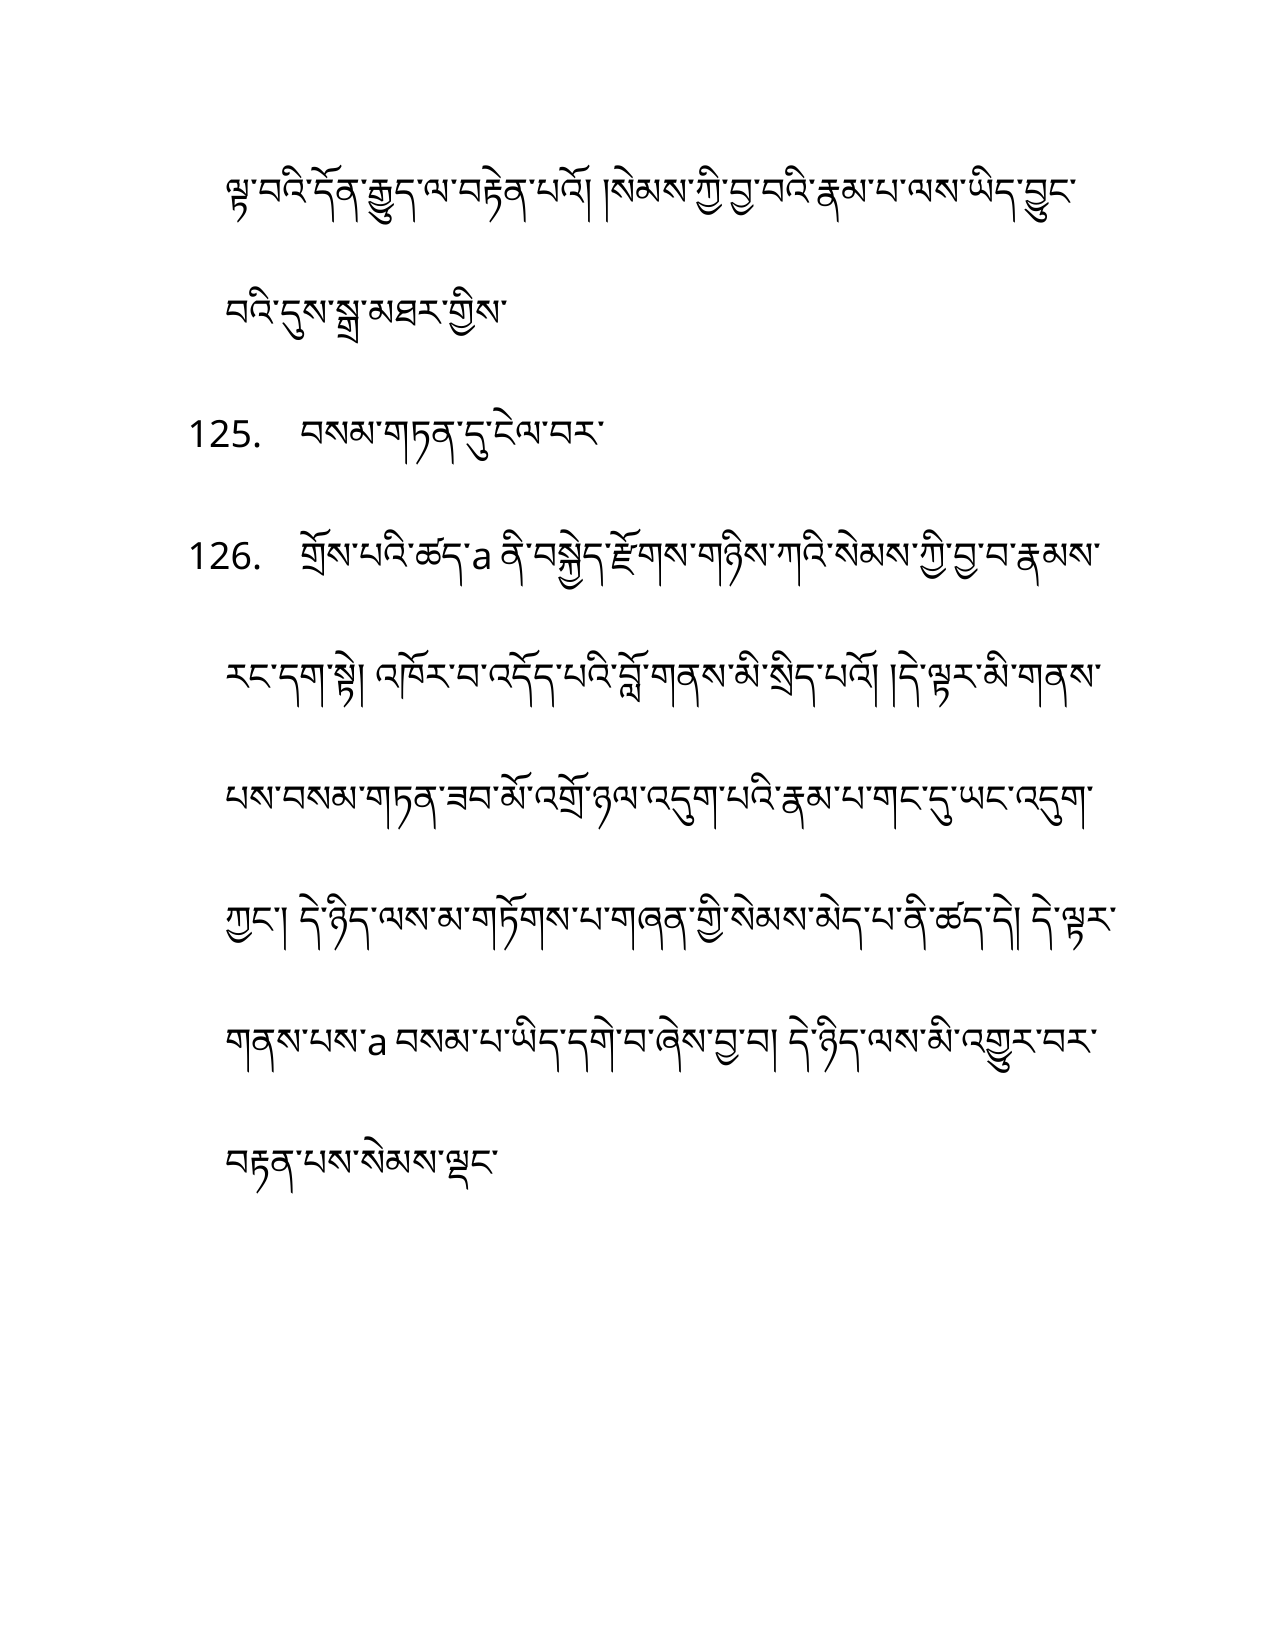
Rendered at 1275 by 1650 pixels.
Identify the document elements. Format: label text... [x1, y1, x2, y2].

list བསམ་གཏན་དུ་ངེལ་བར་ [187, 393, 1125, 498]
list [187, 150, 1125, 377]
list གྲོས་པའི་ཚད་aནི་བསྐྱེད་རྫོགས་གཉིས་ཀའི་སེམས་ཀྱི་བྱ་བ་རྣམས་རང་དག་སྟེ། འཁོར་བ་འདོད་པའི་བློ་གནས་མི་སྲིད་པའོ། །དེ་ལྟར་མི་གནས་པས་བསམ་གཏན་ཟབ་མོ་འགྲོ་ཉལ་འདུག་པའི་རྣམ་པ་གང་དུ་ཡང་འདུག་ཀྱང་། དེ་ཉིད་ལས་མ་གཏོགས་པ་གཞན་གྱི་སེམས་མེད་པ་ནི་ཚད་དེ། དེ་ལྟར་གནས་པས་aབསམ་པ་ཡིད་དགེ་བ་ཞེས་བྱ་བ། དེ་ཉིད་ལས་མི་འགྱུར་བར་བརྟན་པས་སེམས་ལྡང་ [187, 514, 1125, 1227]
